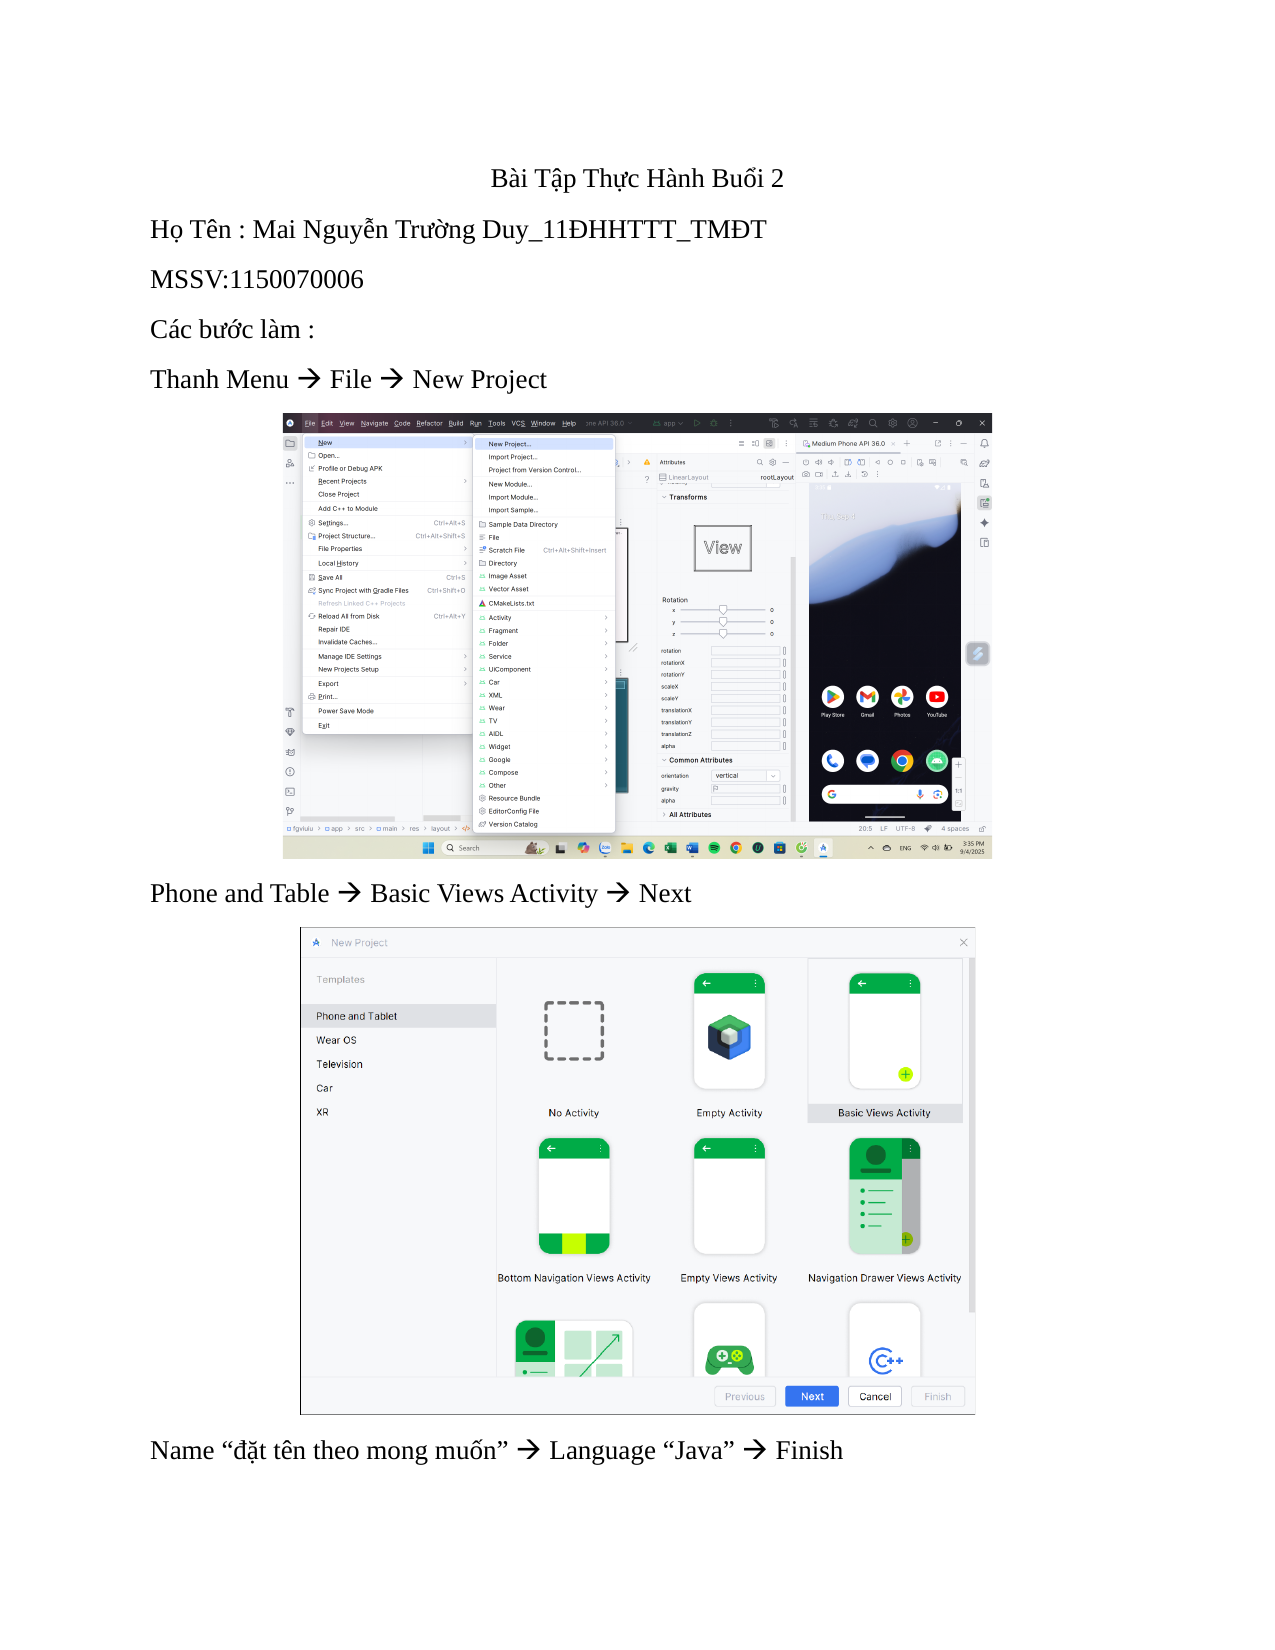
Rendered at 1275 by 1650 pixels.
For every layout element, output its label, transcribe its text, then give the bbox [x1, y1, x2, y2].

text Phone and Table Basic Views Activity Next [150, 877, 1125, 908]
picture [300, 927, 976, 1415]
text Bài Tập Thực Hành Buổi 2 [150, 162, 1125, 194]
text MSSV:1150070006 [150, 263, 1125, 294]
text Các bước làm : [150, 313, 1125, 344]
text Thanh Menu File New Project [150, 363, 1125, 394]
picture [282, 413, 993, 859]
text Name “đặt tên theo mong muốn” Language “Java” Finish [150, 1434, 1125, 1465]
text Họ Tên : Mai Nguyễn Trường Duy_11ĐHHTTT_TMĐT [150, 213, 1125, 244]
